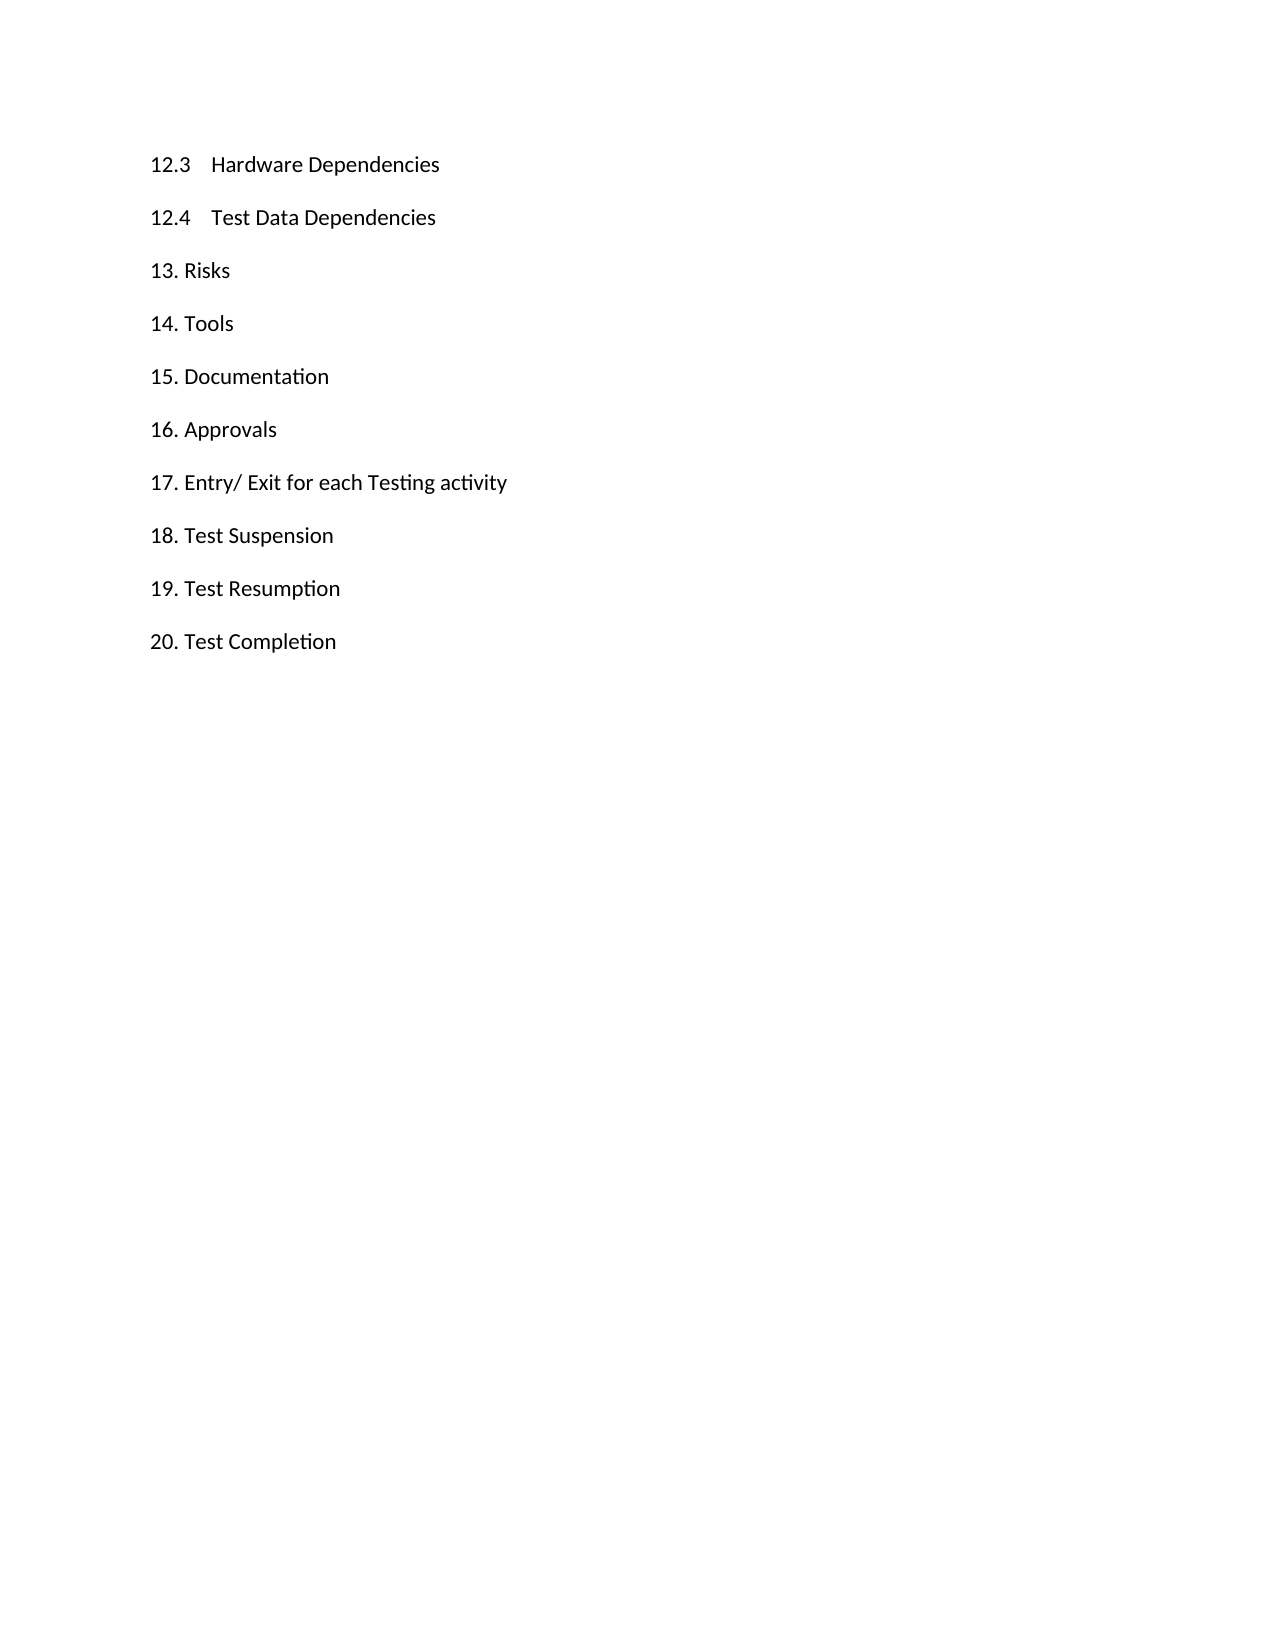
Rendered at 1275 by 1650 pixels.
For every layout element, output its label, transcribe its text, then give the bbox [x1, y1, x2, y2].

text 16. Approvals [150, 415, 1125, 443]
text 12.4 Test Data Dependencies [150, 203, 1125, 231]
text 15. Documentation [150, 362, 1125, 390]
text 19. Test Resumption [150, 574, 1125, 602]
text 12.3 Hardware Dependencies [150, 150, 1125, 178]
text 13. Risks [150, 256, 1125, 284]
text 17. Entry/ Exit for each Testing activity [150, 468, 1125, 496]
text 14. Tools [150, 309, 1125, 337]
text 20. Test Completion [150, 627, 1125, 655]
text 18. Test Suspension [150, 521, 1125, 549]
